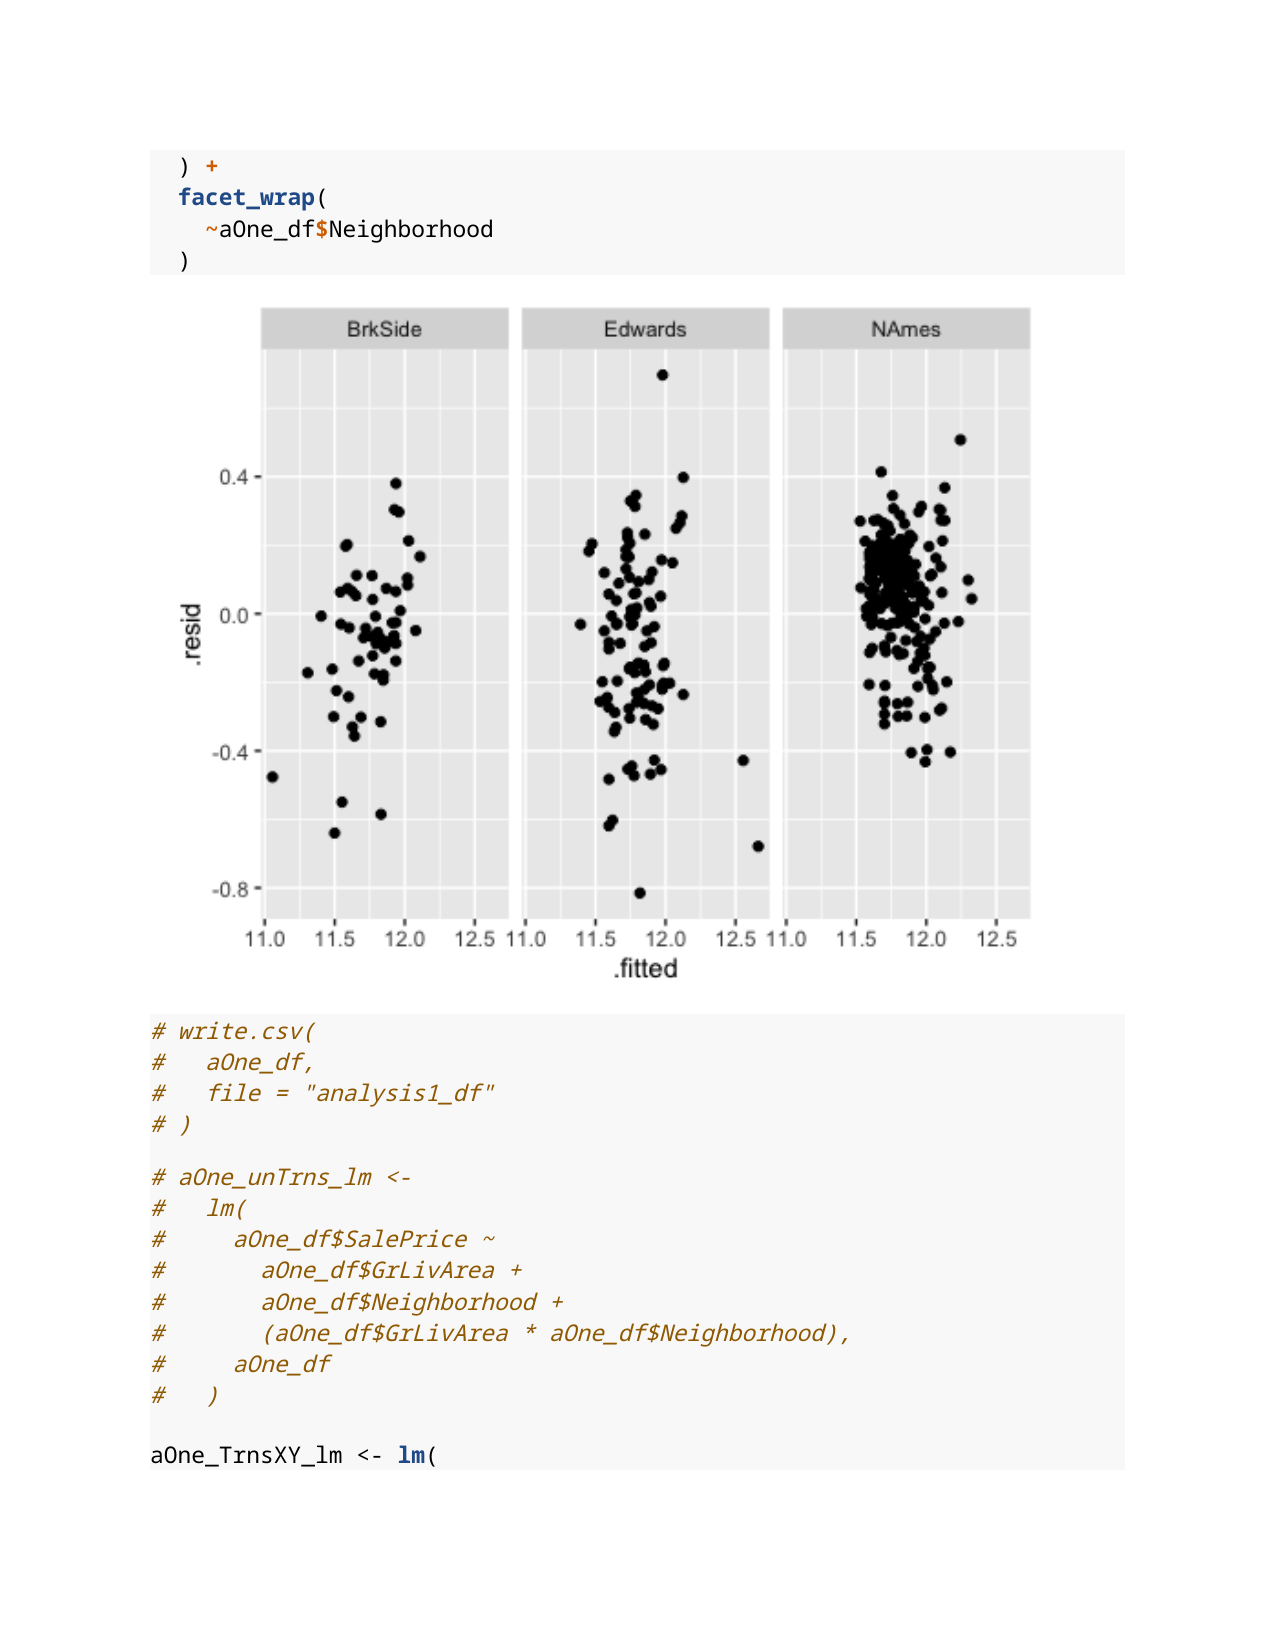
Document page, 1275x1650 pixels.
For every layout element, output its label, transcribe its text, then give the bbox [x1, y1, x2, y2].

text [150, 150, 1125, 275]
picture [168, 295, 1044, 996]
text # write.csv( # aOne_df, # file = "analysis1_df" # ) [150, 1014, 1125, 1139]
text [150, 1160, 1125, 1470]
